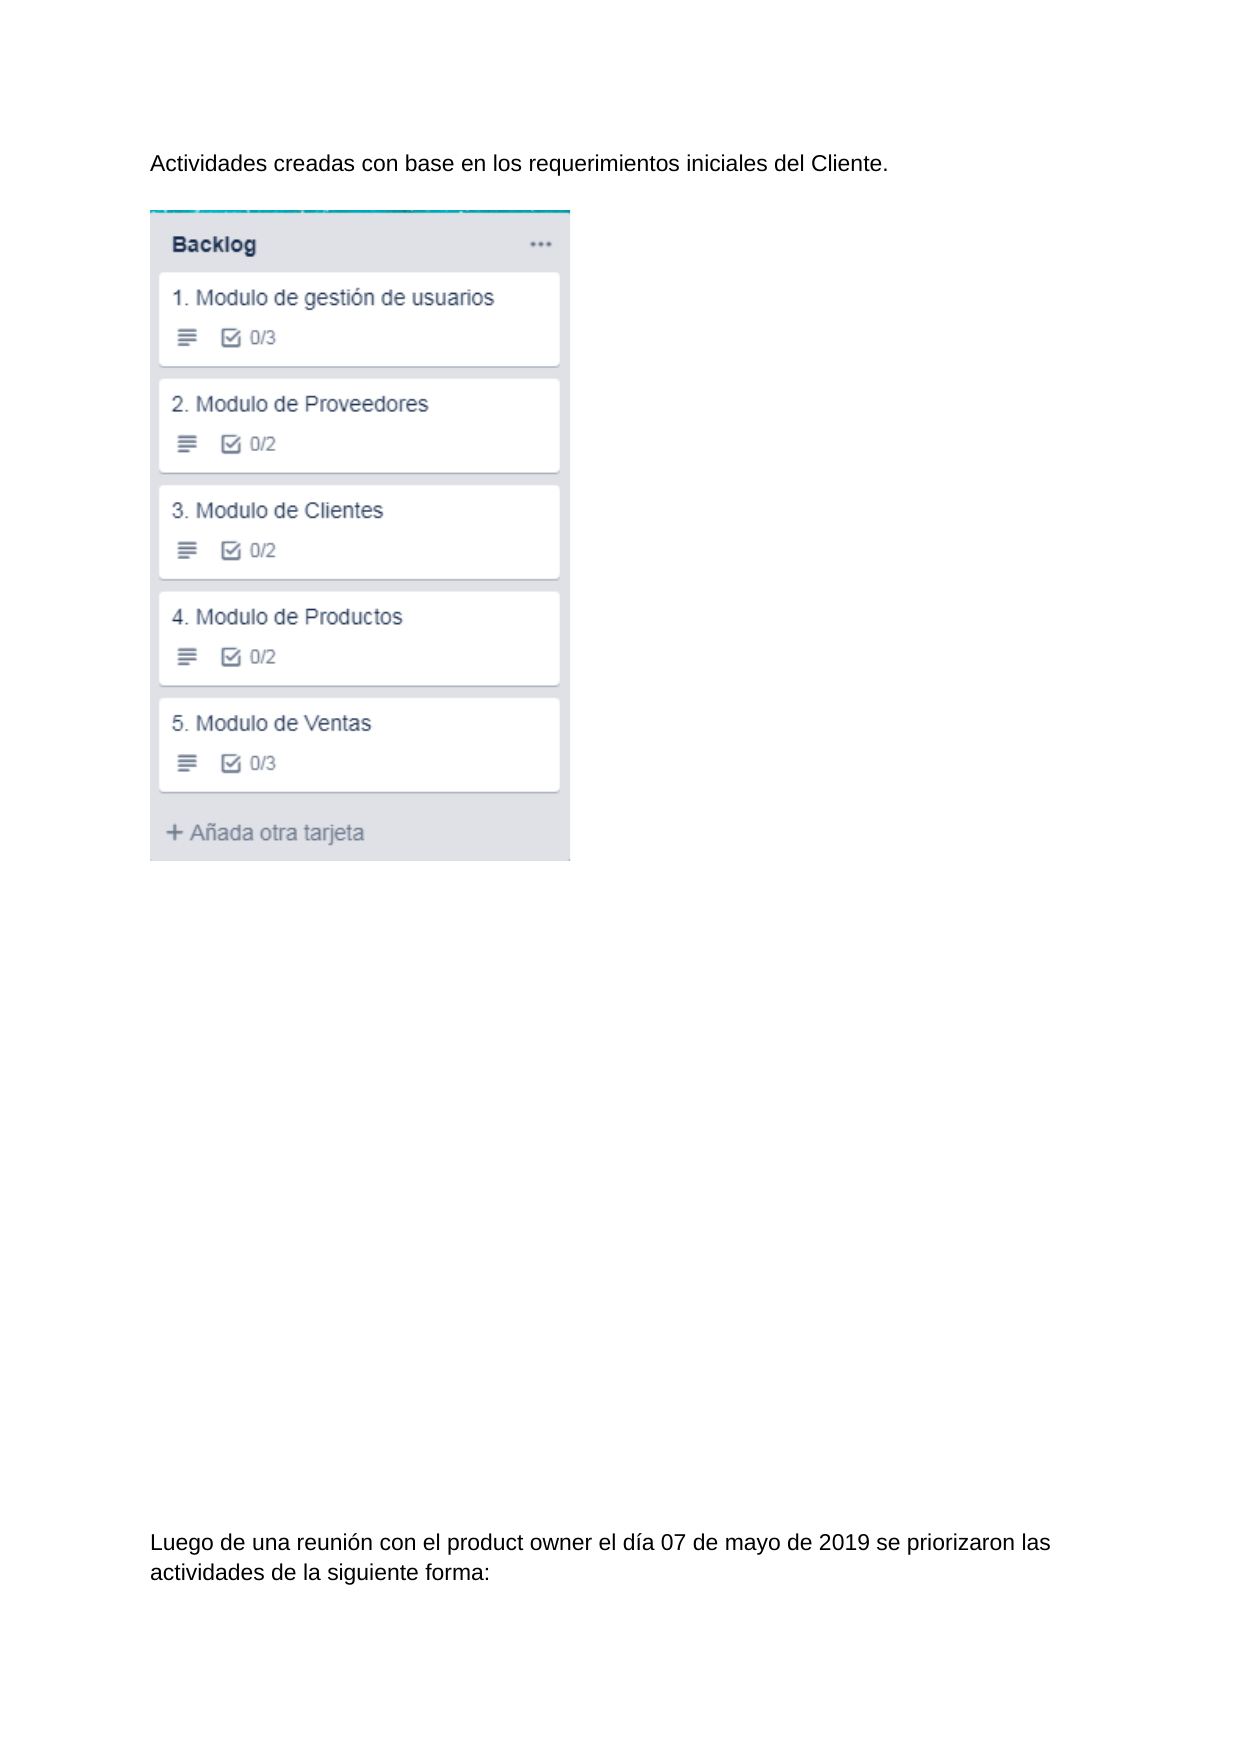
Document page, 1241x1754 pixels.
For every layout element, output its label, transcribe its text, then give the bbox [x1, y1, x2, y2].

text Luego de una reunión con el product owner el día 07 de mayo de 2019 se priorizaron las actividades de la siguiente forma: [150, 1529, 1090, 1585]
text Actividades creadas con base en los requerimientos iniciales del Cliente. [150, 150, 1090, 176]
picture [150, 210, 571, 861]
